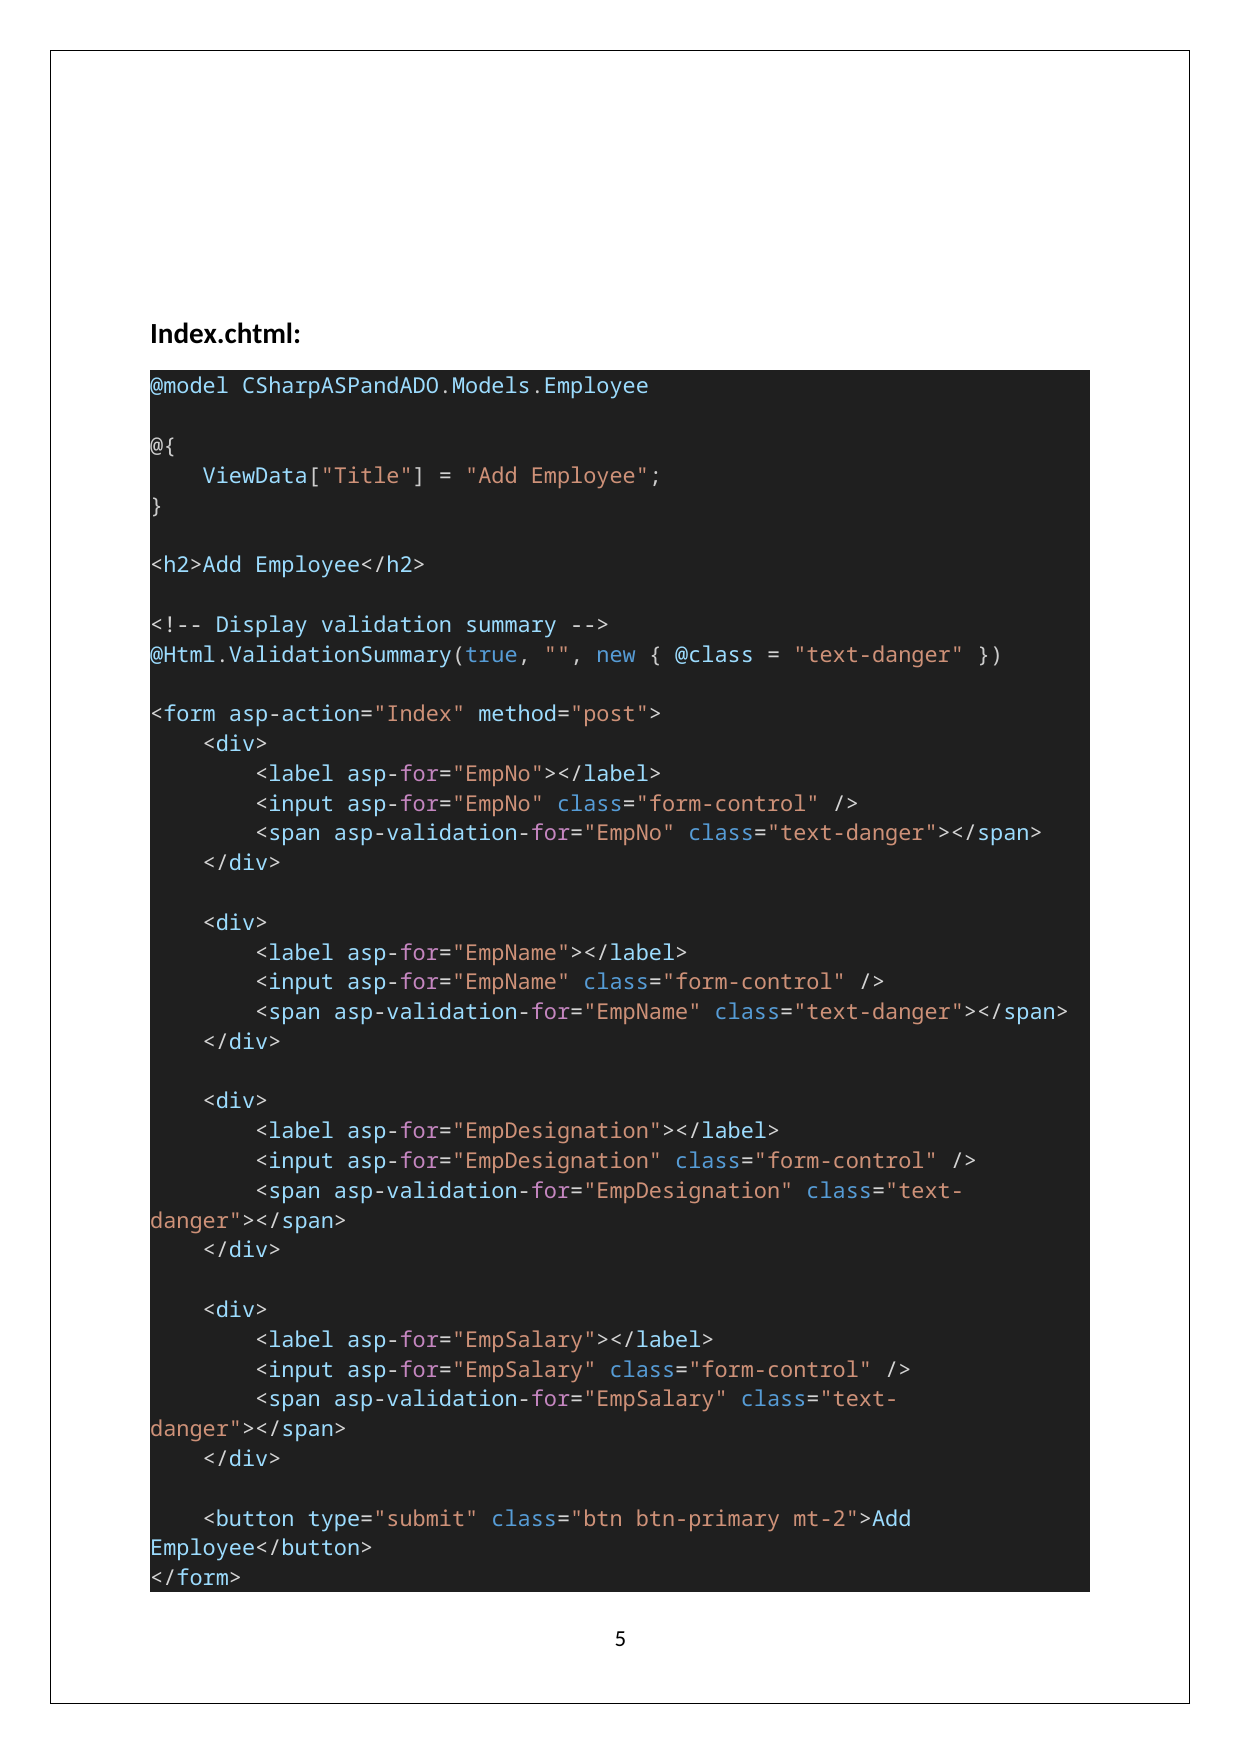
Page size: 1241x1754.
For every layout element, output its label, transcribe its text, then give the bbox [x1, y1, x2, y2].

text <form asp-action="Index" method="post"> [150, 698, 1090, 728]
text @Html.ValidationSummary(true, "", new { @class = "text-danger" }) [150, 638, 1090, 668]
text <input asp-for="EmpDesignation" class="form-control" /> [150, 1145, 1090, 1175]
text <input asp-for="EmpSalary" class="form-control" /> [150, 1353, 1090, 1383]
text <input asp-for="EmpName" class="form-control" /> [150, 966, 1090, 996]
text <!-- Display validation summary --> [150, 609, 1090, 638]
text <div> [150, 907, 1090, 936]
text <label asp-for="EmpNo"></label> [150, 758, 1090, 787]
text <span asp-validation-for="EmpNo" class="text-danger"></span> [150, 817, 1090, 847]
text ViewData["Title"] = "Add Employee"; [150, 460, 1090, 489]
text <button type="submit" class="btn btn-primary mt-2">Add Employee</button> [150, 1502, 1090, 1562]
text <span asp-validation-for="EmpName" class="text-danger"></span> [150, 996, 1090, 1026]
text <input asp-for="EmpNo" class="form-control" /> [150, 787, 1090, 817]
text <span asp-validation-for="EmpSalary" class="text-danger"></span> [150, 1383, 1090, 1443]
text <h2>Add Employee</h2> [150, 549, 1090, 579]
text </div> [150, 1234, 1090, 1264]
text <div> [150, 1294, 1090, 1324]
text <label asp-for="EmpDesignation"></label> [150, 1115, 1090, 1145]
text <span asp-validation-for="EmpDesignation" class="text-danger"></span> [150, 1175, 1090, 1234]
text <label asp-for="EmpName"></label> [150, 936, 1090, 966]
text </form> [150, 1562, 1090, 1592]
text </div> [150, 1443, 1090, 1473]
text <label asp-for="EmpSalary"></label> [150, 1324, 1090, 1353]
text @{ [150, 430, 1090, 460]
text @model CSharpASPandADO.Models.Employee [150, 370, 1090, 400]
text </div> [150, 1026, 1090, 1056]
text <div> [150, 728, 1090, 758]
text Index.chtml: [150, 315, 1090, 351]
text } [150, 489, 1090, 519]
text </div> [150, 847, 1090, 877]
text <div> [150, 1085, 1090, 1115]
